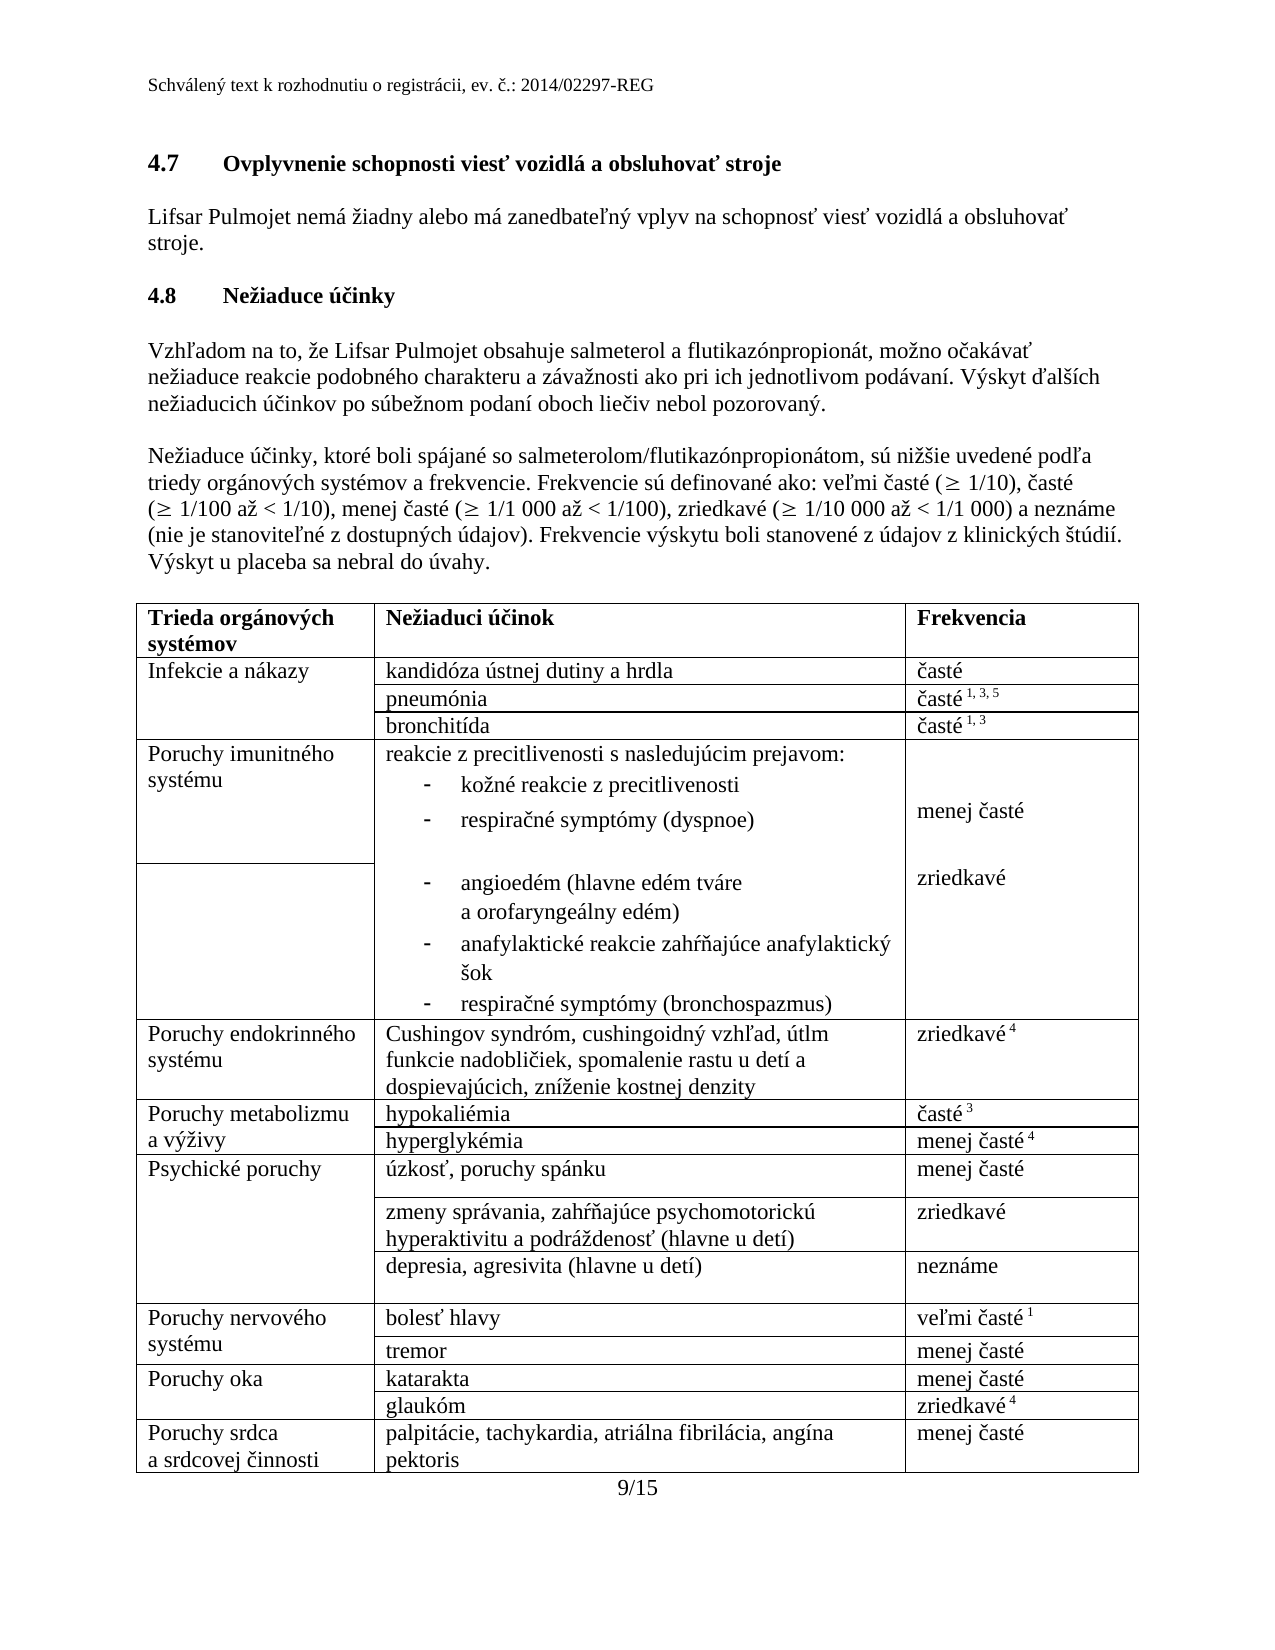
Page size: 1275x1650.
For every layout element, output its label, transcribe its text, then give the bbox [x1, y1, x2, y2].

table_cell kandidóza ústnej dutiny a hrdla [375, 658, 905, 684]
table_cell katarakta [375, 1365, 905, 1391]
table_cell menej časté 4 [906, 1128, 1138, 1154]
table_cell neznáme [906, 1252, 1138, 1303]
text Nežiaduce účinky, ktoré boli spájané so salmeterolom/flutikazónpropionátom, sú nižšie uvedené podľa triedy orgánových systémov a frekvencie. Frekvencie sú definované ako: veľmi časté ( 1/10), časté ( 1/100 až < 1/10), menej časté ( 1/1 000 až < 1/100), zriedkavé ( 1/10 000 až < 1/1 000) a neznáme (nie je stanoviteľné z dostupných údajov). Frekvencie výskytu boli stanovené z údajov z klinických štúdií. Výskyt u placeba sa nebral do úvahy. [148, 442, 1127, 574]
table_cell veľmi časté 1 [906, 1304, 1138, 1336]
table_cell hyperglykémia [375, 1128, 905, 1154]
table_cell menej časté [906, 1155, 1138, 1197]
table_cell depresia, agresivita (hlavne u detí) [375, 1252, 905, 1303]
table_cell časté 1, 3, 5 [906, 685, 1138, 711]
table_header Nežiaduci účinok [375, 604, 905, 657]
table_cell zmeny správania, zahŕňajúce psychomotorickú hyperaktivitu a podráždenosť (hlavne u detí) [375, 1198, 905, 1251]
table_cell pneumónia [375, 685, 905, 711]
table_cell Poruchy metabolizmu a výživy [137, 1100, 374, 1154]
table_cell zriedkavé 4 [906, 1020, 1138, 1099]
text Lifsar Pulmojet nemá žiadny alebo má zanedbateľný vplyv na schopnosť viesť vozidlá a obsluhovať stroje. [148, 203, 1127, 255]
table_cell menej časté [906, 1337, 1138, 1364]
table_cell palpitácie, tachykardia, atriálna fibrilácia, angína pektoris [375, 1420, 905, 1472]
table_cell Poruchy oka [137, 1365, 374, 1418]
table_cell bronchitída [375, 713, 905, 739]
table_cell časté 1, 3 [906, 713, 1138, 739]
table_header Trieda orgánových systémov [137, 604, 374, 657]
table_cell Infekcie a nákazy [137, 658, 374, 739]
table_cell zriedkavé [906, 863, 1138, 1019]
table_cell Poruchy endokrinného systému [137, 1020, 374, 1099]
table_cell časté [906, 658, 1138, 684]
table_cell reakcie z precitlivenosti s nasledujúcim prejavom: kožné reakcie z precitlivenosti respiračné symptómy (dyspnoe) [375, 740, 905, 863]
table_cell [137, 1420, 374, 1472]
table_cell zriedkavé [906, 1198, 1138, 1251]
table_header Frekvencia [906, 604, 1138, 657]
table_cell menej časté [906, 1420, 1138, 1472]
table_cell menej časté [906, 1365, 1138, 1391]
table_cell glaukóm [375, 1392, 905, 1418]
table_cell hypokaliémia [375, 1100, 905, 1126]
table_cell angioedém (hlavne edém tváre a orofaryngeálny edém) anafylaktické reakcie zahŕňajúce anafylaktický šok respiračné symptómy (bronchospazmus) [375, 863, 905, 1019]
table_cell [137, 864, 374, 1019]
table_cell úzkosť, poruchy spánku [375, 1155, 905, 1197]
table_cell Cushingov syndróm, cushingoidný vzhľad, útlm funkcie nadobličiek, spomalenie rastu u detí a dospievajúcich, zníženie kostnej denzity [375, 1020, 905, 1099]
text 4.7 Ovplyvnenie schopnosti viesť vozidlá a obsluhovať stroje [148, 148, 1127, 176]
table_cell tremor [375, 1337, 905, 1364]
table_cell Psychické poruchy [137, 1155, 374, 1303]
table_cell Poruchy imunitného systému [137, 740, 374, 863]
table_cell bolesť hlavy [375, 1304, 905, 1336]
text 4.8 Nežiaduce účinky [148, 282, 1127, 308]
table_cell Poruchy nervového systému [137, 1304, 374, 1364]
text Vzhľadom na to, že Lifsar Pulmojet obsahuje salmeterol a flutikazónpropionát, možno očakávať nežiaduce reakcie podobného charakteru a závažnosti ako pri ich jednotlivom podávaní. Výskyt ďalších nežiaducich účinkov po súbežnom podaní oboch liečiv nebol pozorovaný. [148, 337, 1127, 416]
table_cell menej časté [906, 740, 1138, 863]
table_cell časté 3 [906, 1100, 1138, 1126]
table_cell zriedkavé 4 [906, 1392, 1138, 1418]
